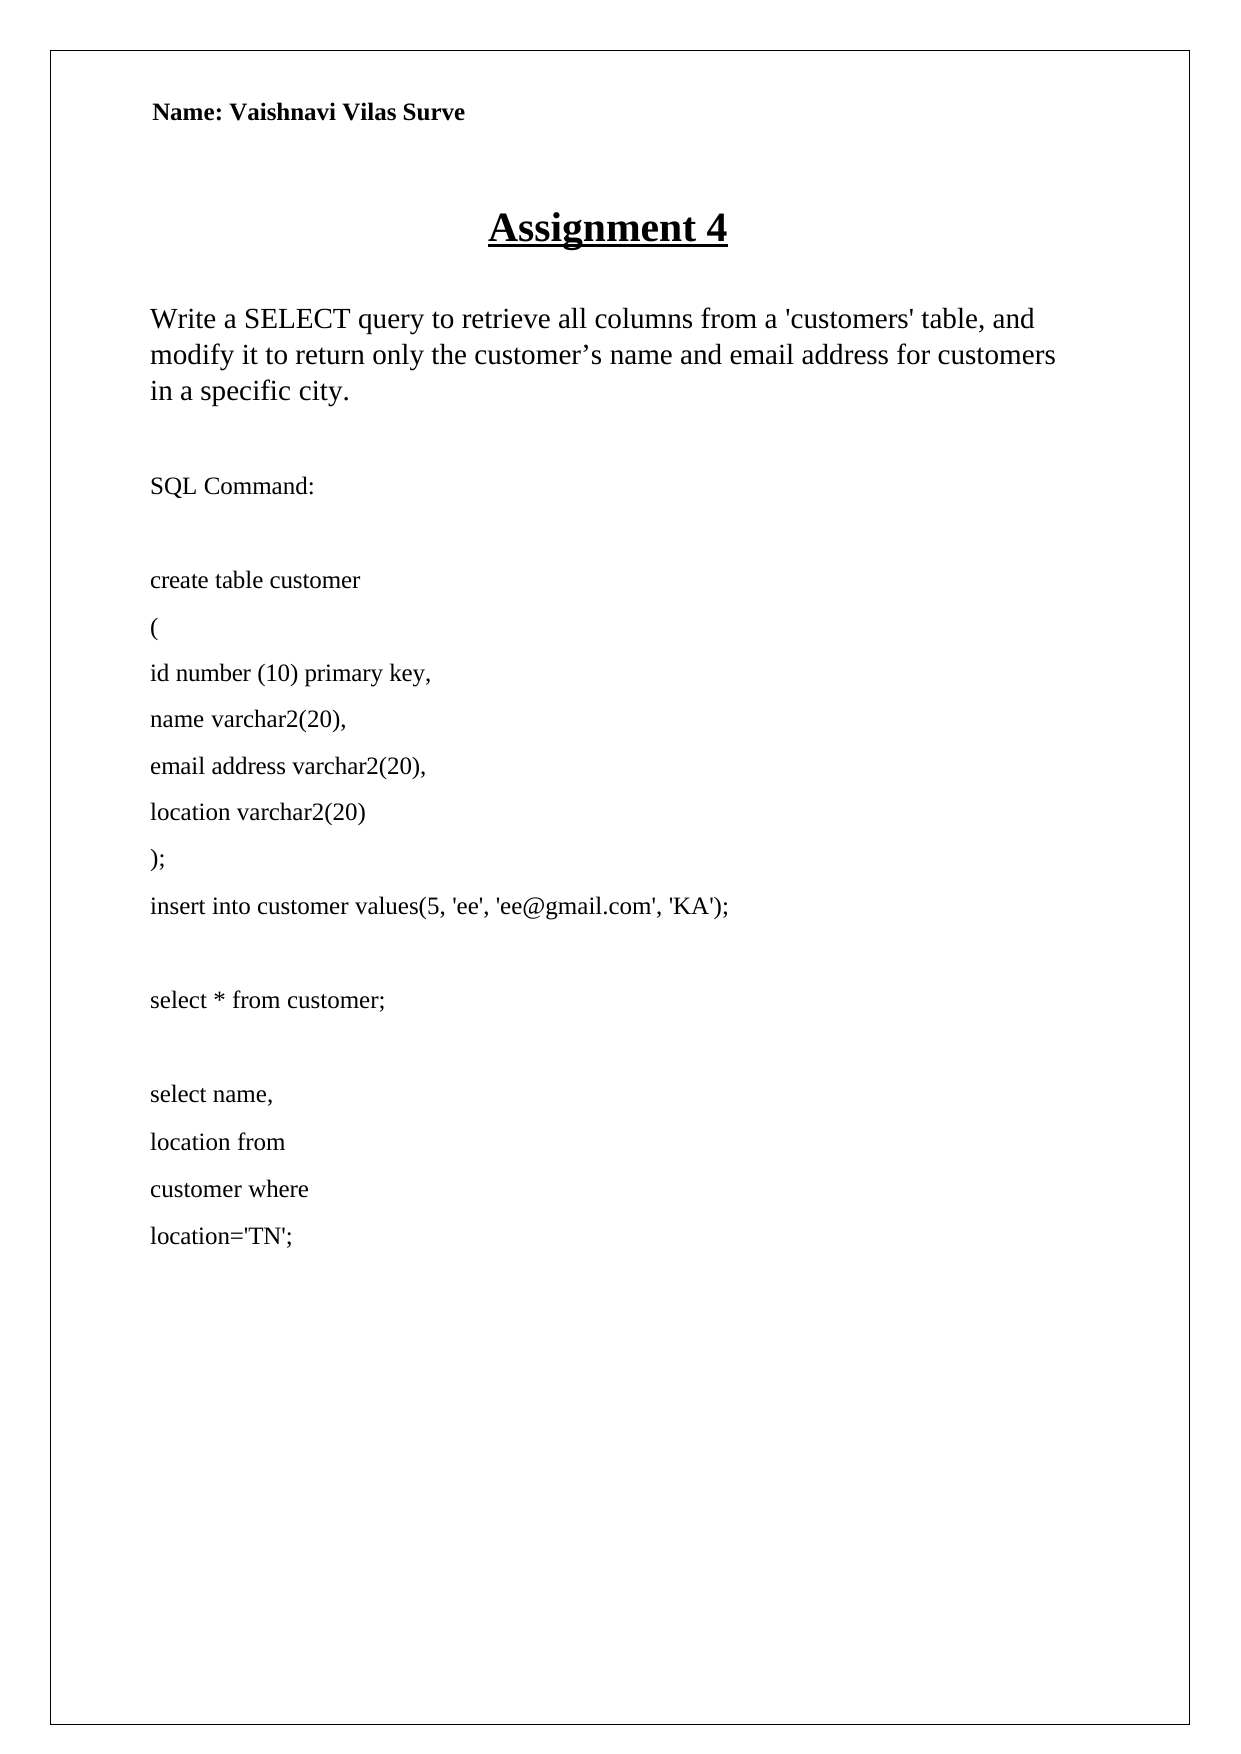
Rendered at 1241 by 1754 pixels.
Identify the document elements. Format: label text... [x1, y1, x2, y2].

text select name, location from customer where location='TN'; [150, 1079, 358, 1250]
text ); [150, 844, 1065, 872]
text insert into customer values(5, 'ee', 'ee@gmail.com', 'KA'); [150, 891, 1065, 920]
text select * from customer; [150, 985, 1065, 1014]
text email address varchar2(20), location varchar2(20) [150, 751, 477, 826]
text create table customer ( [150, 566, 363, 641]
text id number (10) primary key, name varchar2(20), [150, 658, 477, 733]
title Write a SELECT query to retrieve all columns from a 'customers' table, and modify it to return only the customer’s name and email address for customers in a specific city. [150, 302, 1065, 406]
title Assignment 4 [150, 203, 1065, 251]
text SQL Command: [150, 471, 1065, 500]
